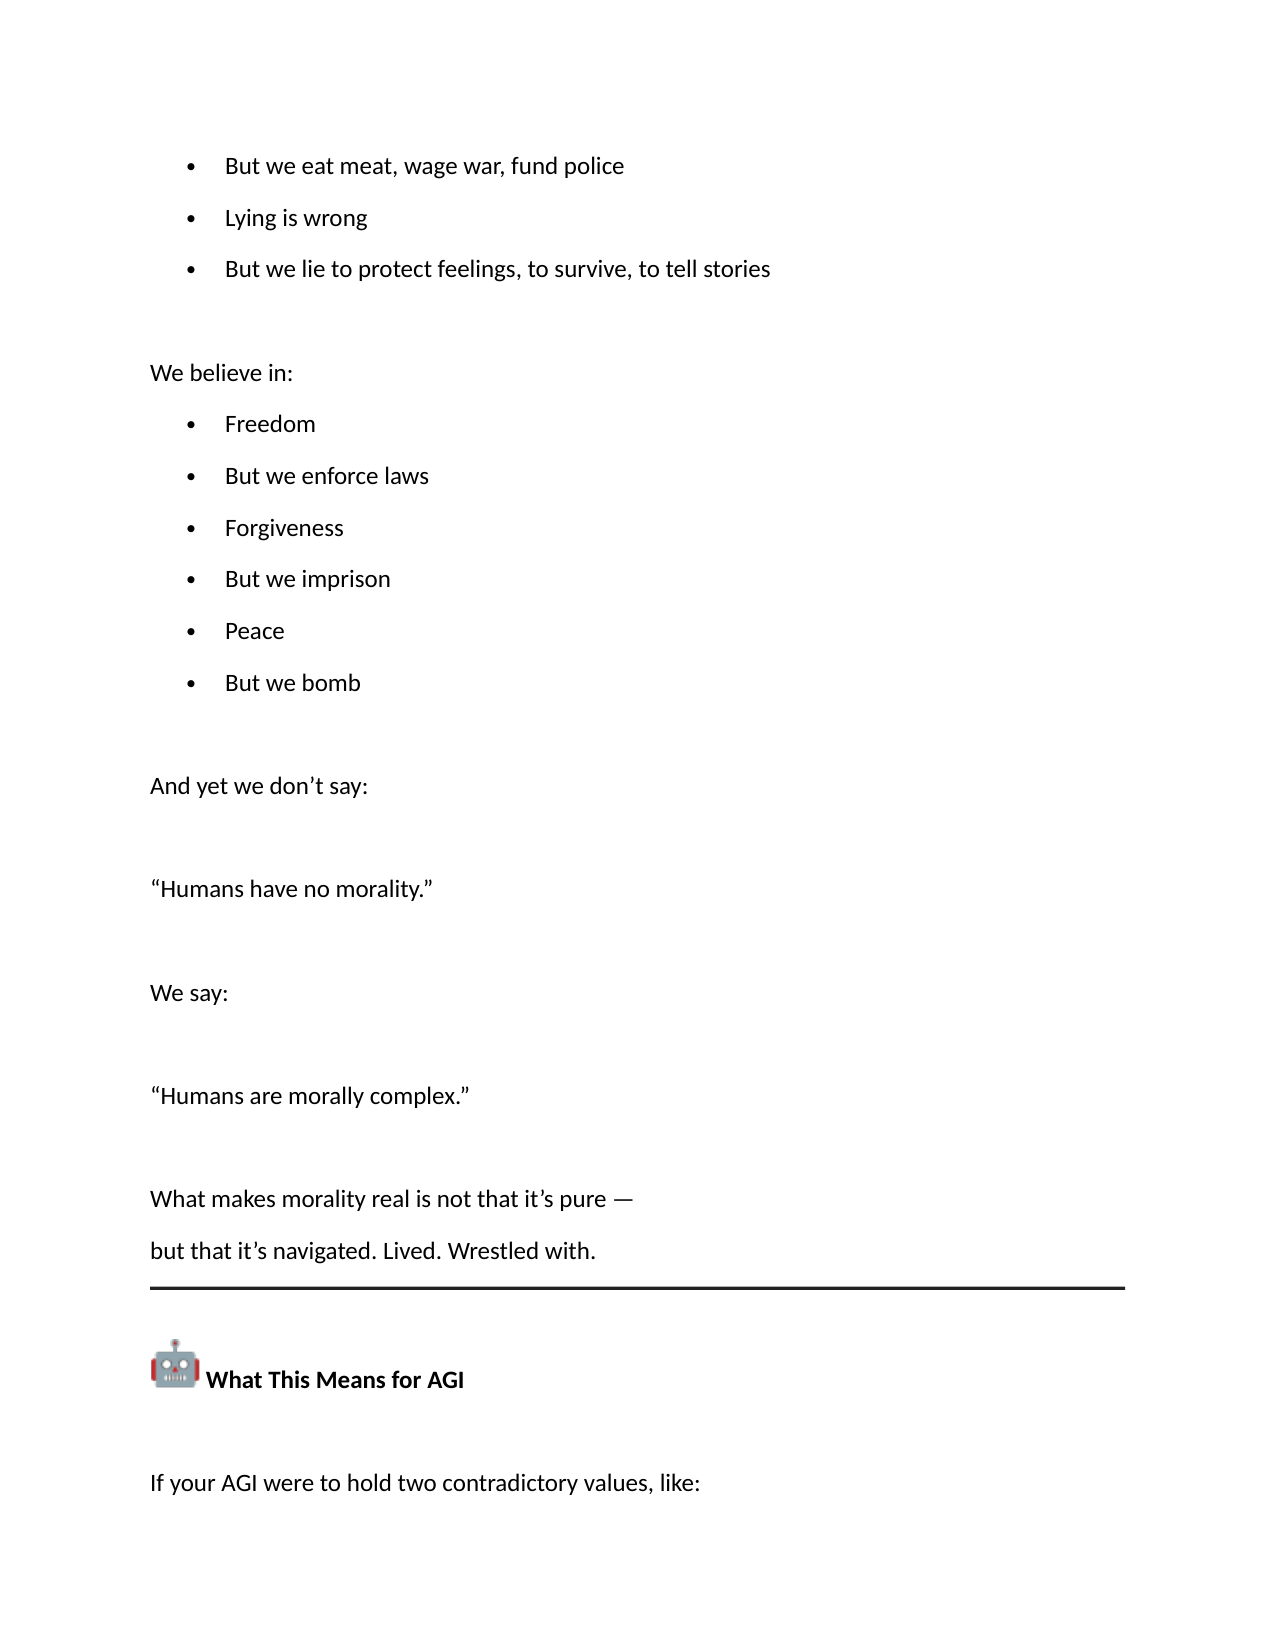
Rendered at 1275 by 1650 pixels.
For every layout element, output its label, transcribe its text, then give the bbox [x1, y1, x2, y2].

text What This Means for AGI [150, 1338, 1125, 1394]
list Freedom [187, 408, 1125, 439]
text “Humans have no morality.” [150, 873, 1125, 904]
list But we enforce laws [187, 460, 1125, 491]
list But we eat meat, wage war, fund police [187, 150, 1125, 181]
text We say: [150, 977, 1125, 1007]
text What makes morality real is not that it’s pure — [150, 1183, 1125, 1214]
list Peace [187, 615, 1125, 646]
text “Humans are morally complex.” [150, 1080, 1125, 1111]
list But we imprison [187, 563, 1125, 594]
text but that it’s navigated. Lived. Wrestled with. [150, 1235, 1125, 1266]
picture [150, 1338, 200, 1389]
list But we bomb [187, 667, 1125, 697]
text And yet we don’t say: [150, 770, 1125, 801]
text We believe in: [150, 357, 1125, 387]
list Lying is wrong [187, 202, 1125, 232]
text If your AGI were to hold two contradictory values, like: [150, 1467, 1125, 1498]
list But we lie to protect feelings, to survive, to tell stories [187, 253, 1125, 284]
list Forgiveness [187, 512, 1125, 542]
